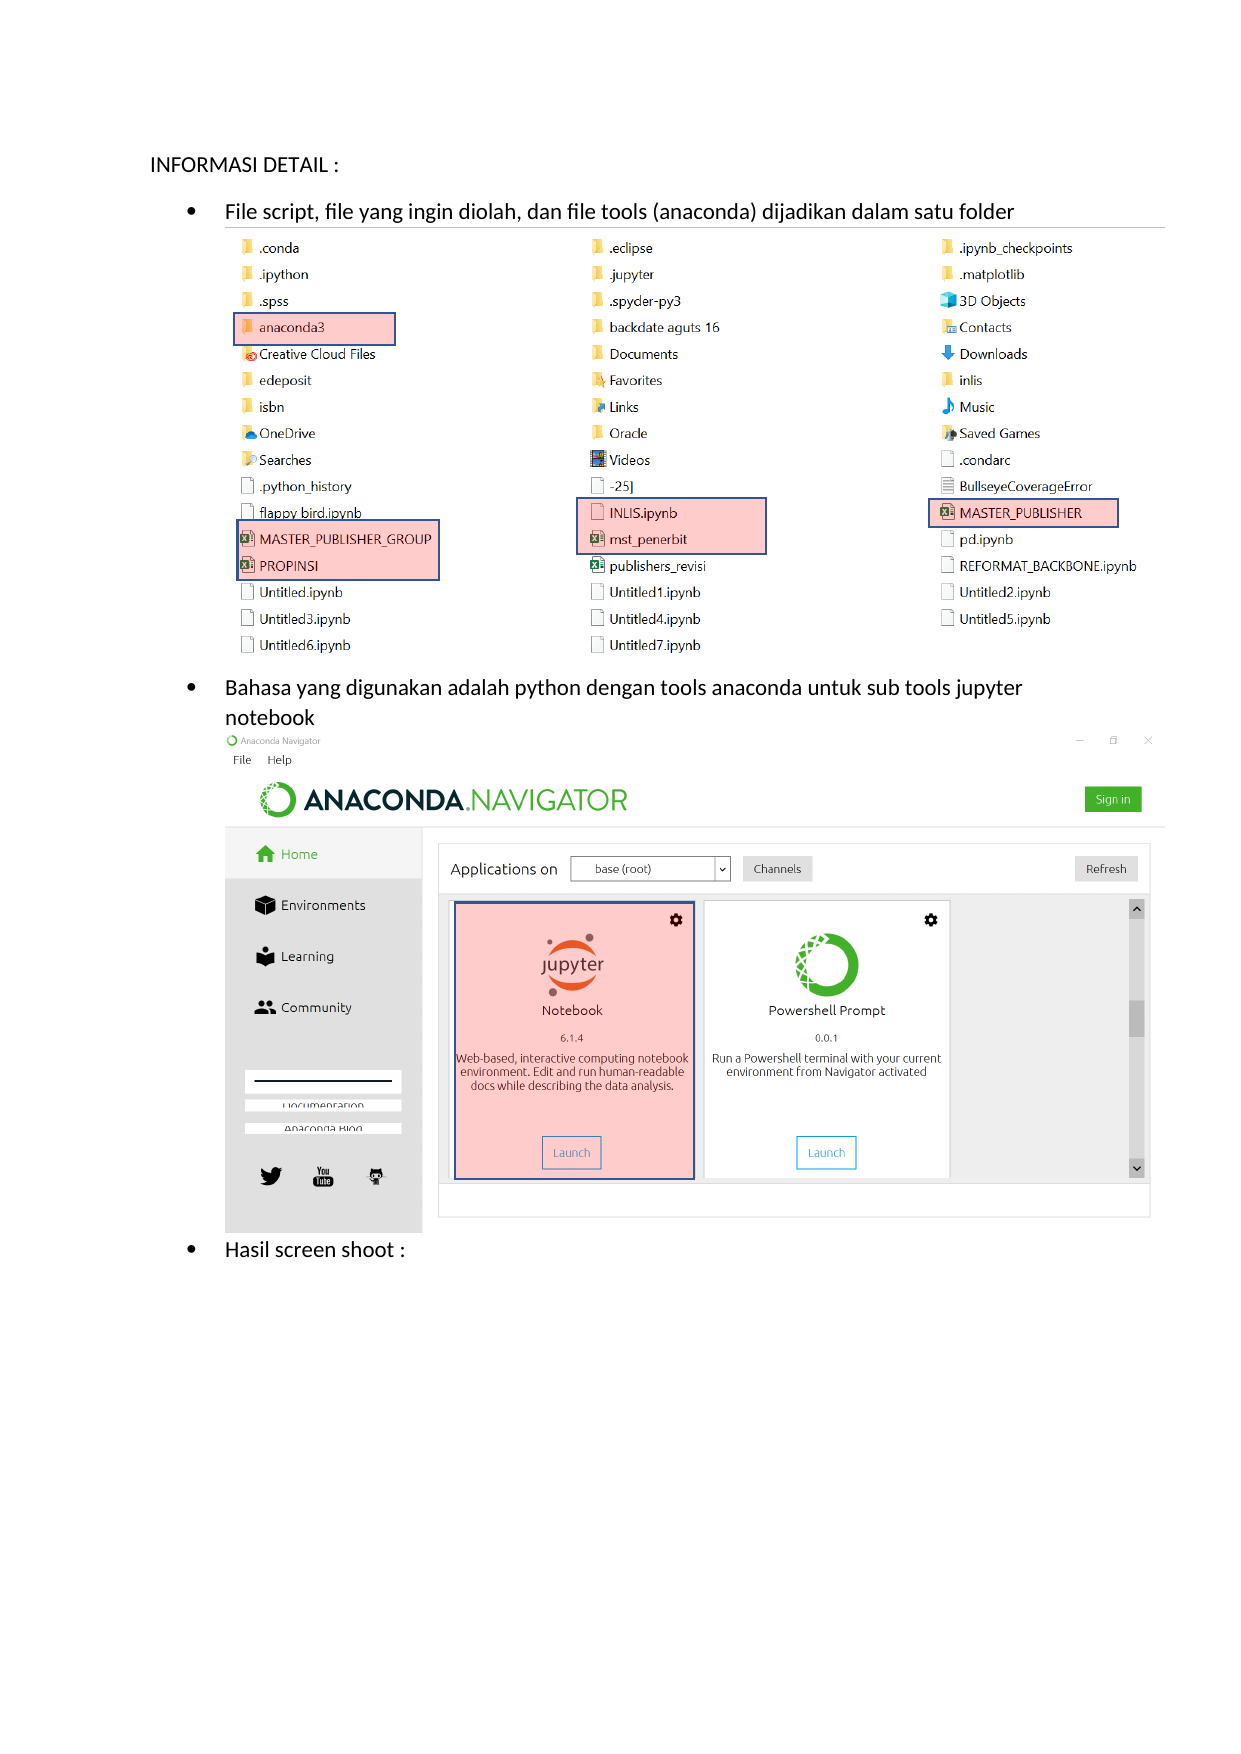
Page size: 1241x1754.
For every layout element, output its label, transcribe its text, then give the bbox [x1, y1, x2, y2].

picture [225, 733, 1166, 1233]
list Bahasa yang digunakan adalah python dengan tools anaconda untuk sub tools jupyter notebook [187, 673, 1090, 731]
picture [225, 227, 1166, 671]
text INFORMASI DETAIL : [150, 150, 1090, 178]
list File script, file yang ingin diolah, dan file tools (anaconda) dijadikan dalam satu folder [187, 197, 1090, 225]
list Hasil screen shoot : [187, 1235, 1090, 1263]
